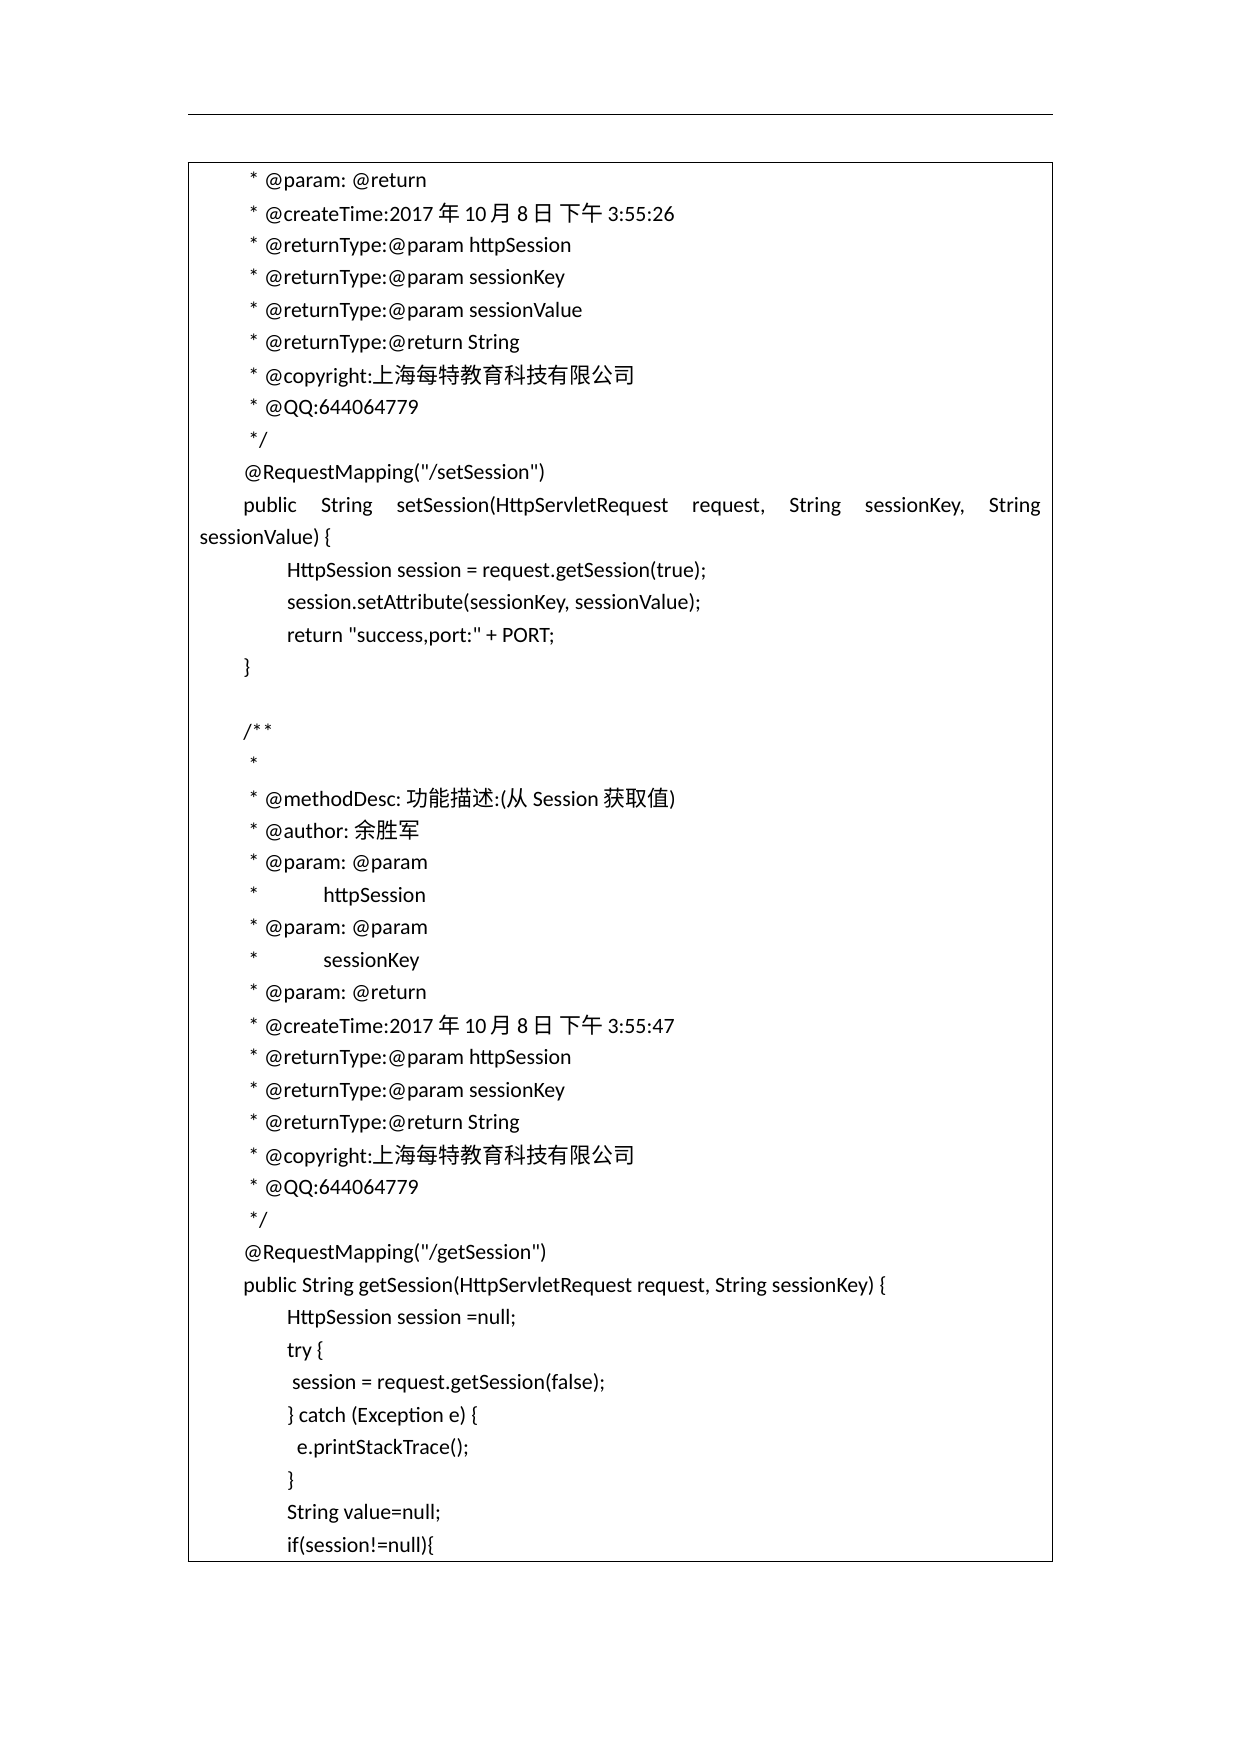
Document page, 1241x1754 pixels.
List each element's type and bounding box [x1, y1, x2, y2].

table_header [189, 163, 1052, 1561]
